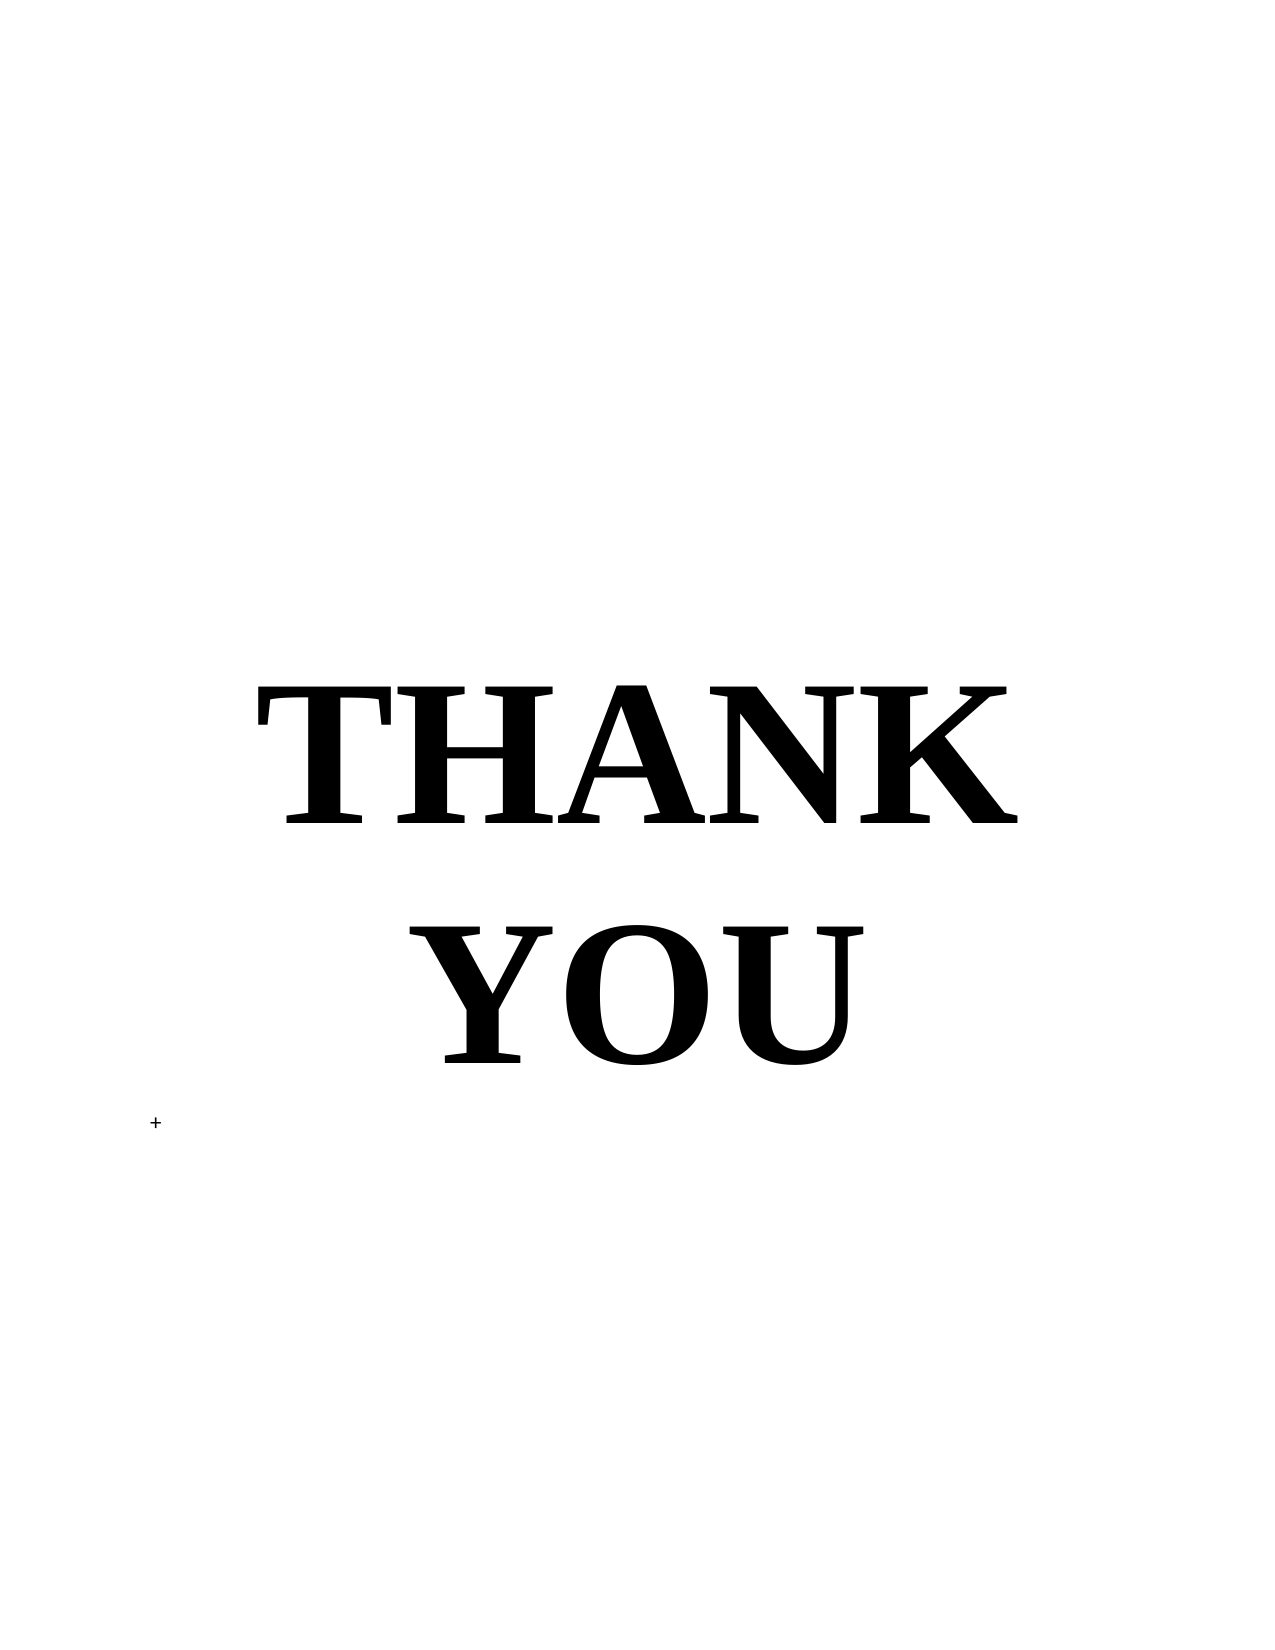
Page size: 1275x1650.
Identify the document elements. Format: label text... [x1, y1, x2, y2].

text THANK YOU [150, 629, 1125, 1108]
text + [150, 1108, 1125, 1164]
